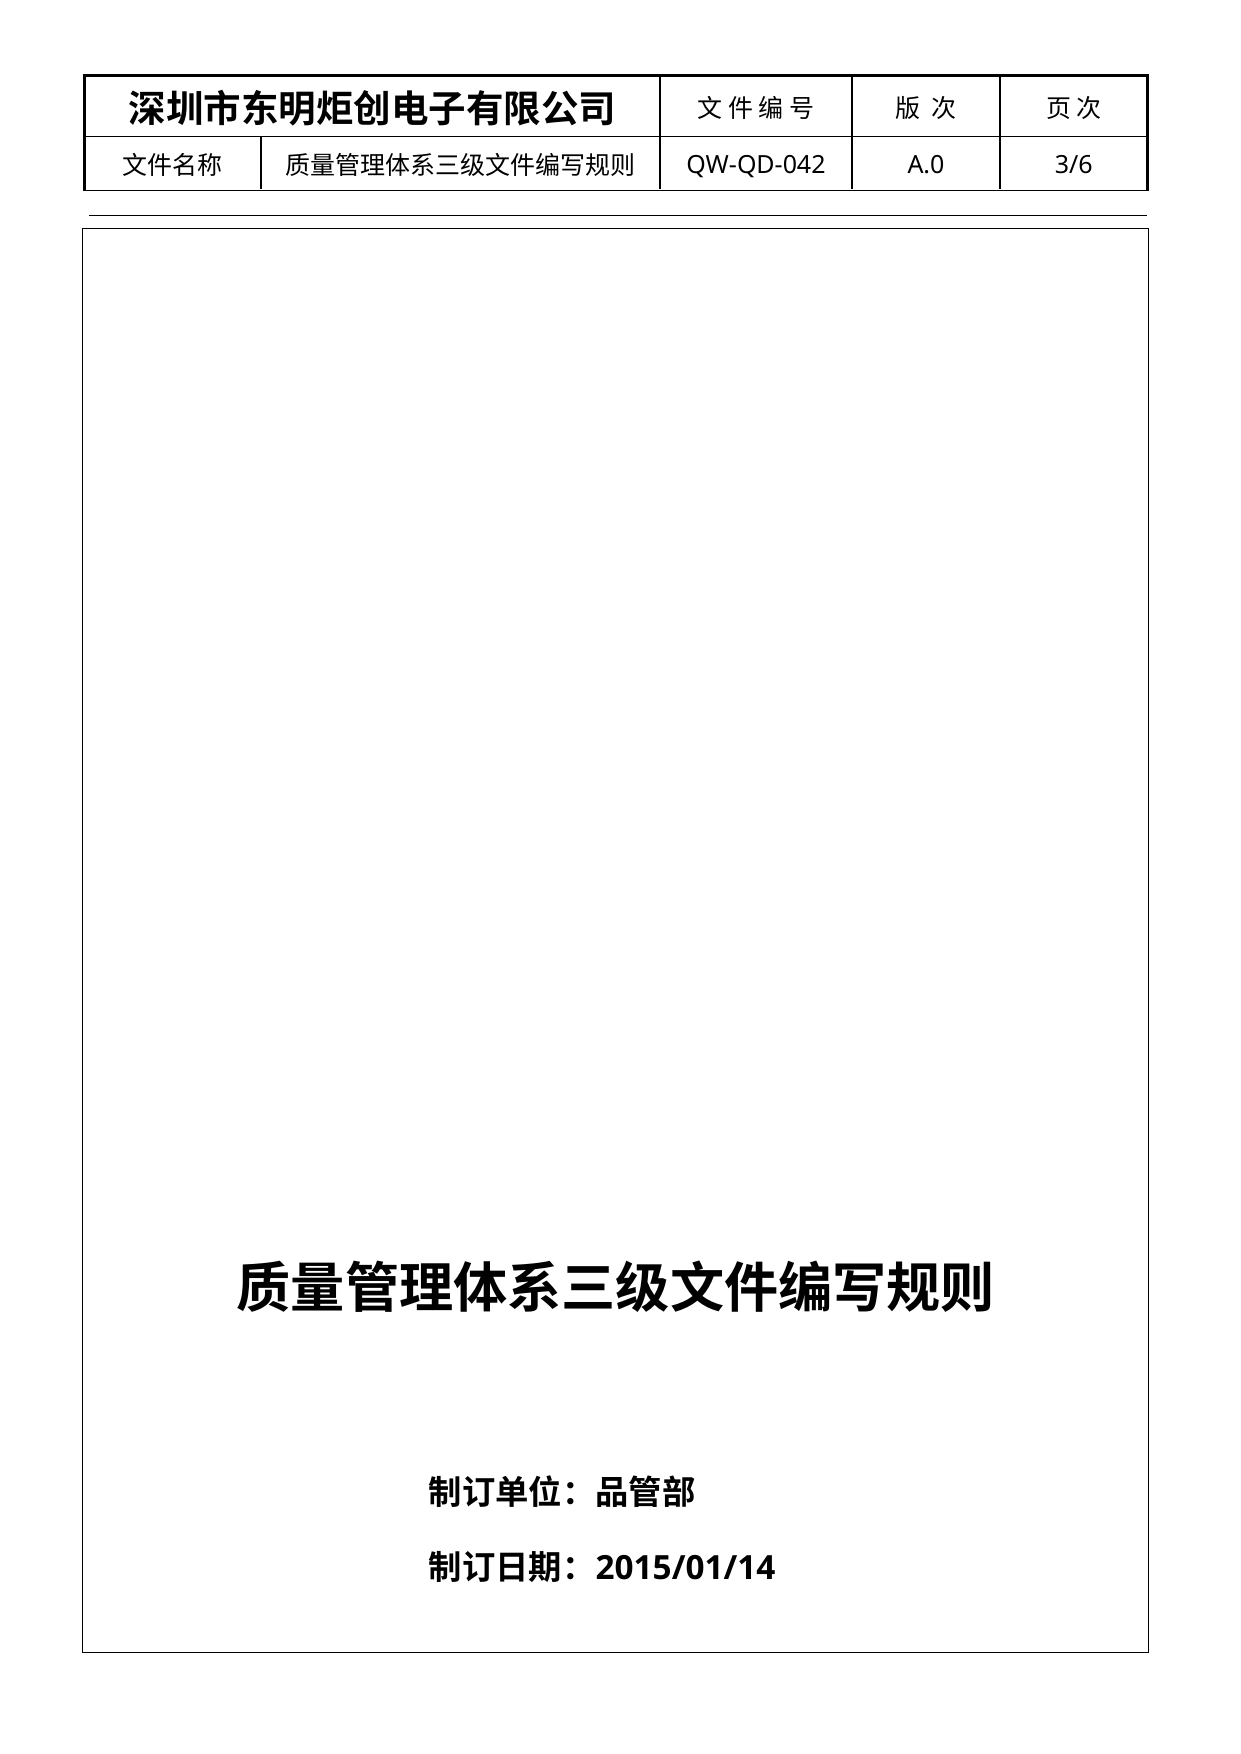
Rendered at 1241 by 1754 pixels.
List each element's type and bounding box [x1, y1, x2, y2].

table_header [83, 229, 1148, 1652]
